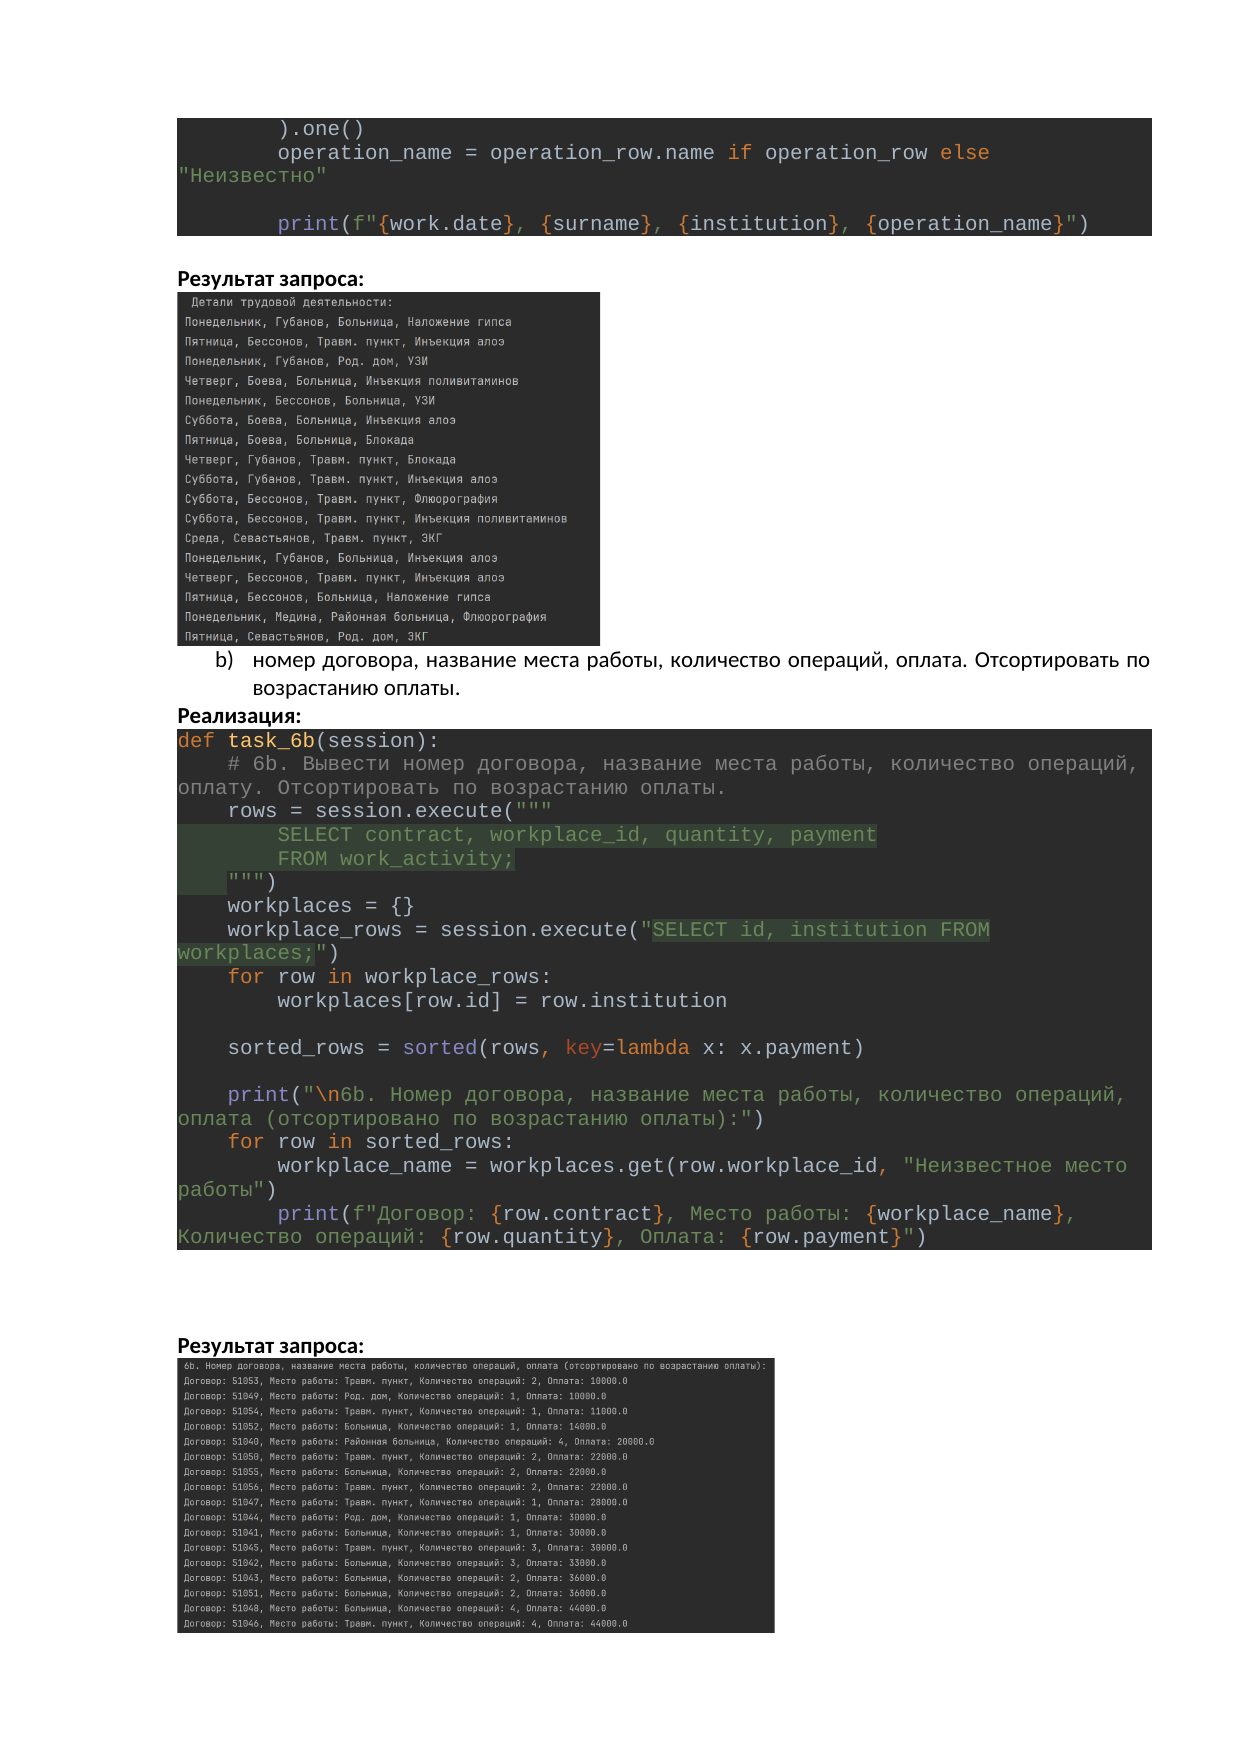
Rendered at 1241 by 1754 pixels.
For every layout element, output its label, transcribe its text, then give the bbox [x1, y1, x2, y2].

text Реализация: [177, 702, 1152, 729]
picture [177, 1358, 775, 1633]
text Результат запроса: [177, 264, 1152, 292]
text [177, 118, 1152, 236]
text Результат запроса: [177, 1331, 1152, 1359]
text def task_6b(session): # 6b. Вывести номер договора, название места работы, количество операций, оплату. Отсортировать по возрастанию оплаты. rows = session.execute(""" SELECT contract, workplace_id, quantity, payment FROM work_activity; """) workplaces = {} workplace_rows = session.execute("SELECT id, institution FROM workplaces;") for row in workplace_rows: workplaces[row.id] = row.institution sorted_rows = sorted(rows, key=lambda x: x.payment) print("\n6b. Номер договора, название места работы, количество операций, оплата (отсортировано по возрастанию оплаты):") for row in sorted_rows: workplace_name = workplaces.get(row.workplace_id, "Неизвестное место работы") print(f"Договор: {row.contract}, Место работы: {workplace_name}, Количество операций: {row.quantity}, Оплата: {row.payment}") [177, 729, 1152, 1250]
picture [177, 292, 601, 646]
list номер договора, название места работы, количество операций, оплата. Отсортировать по возрастанию оплаты. [215, 646, 1152, 702]
